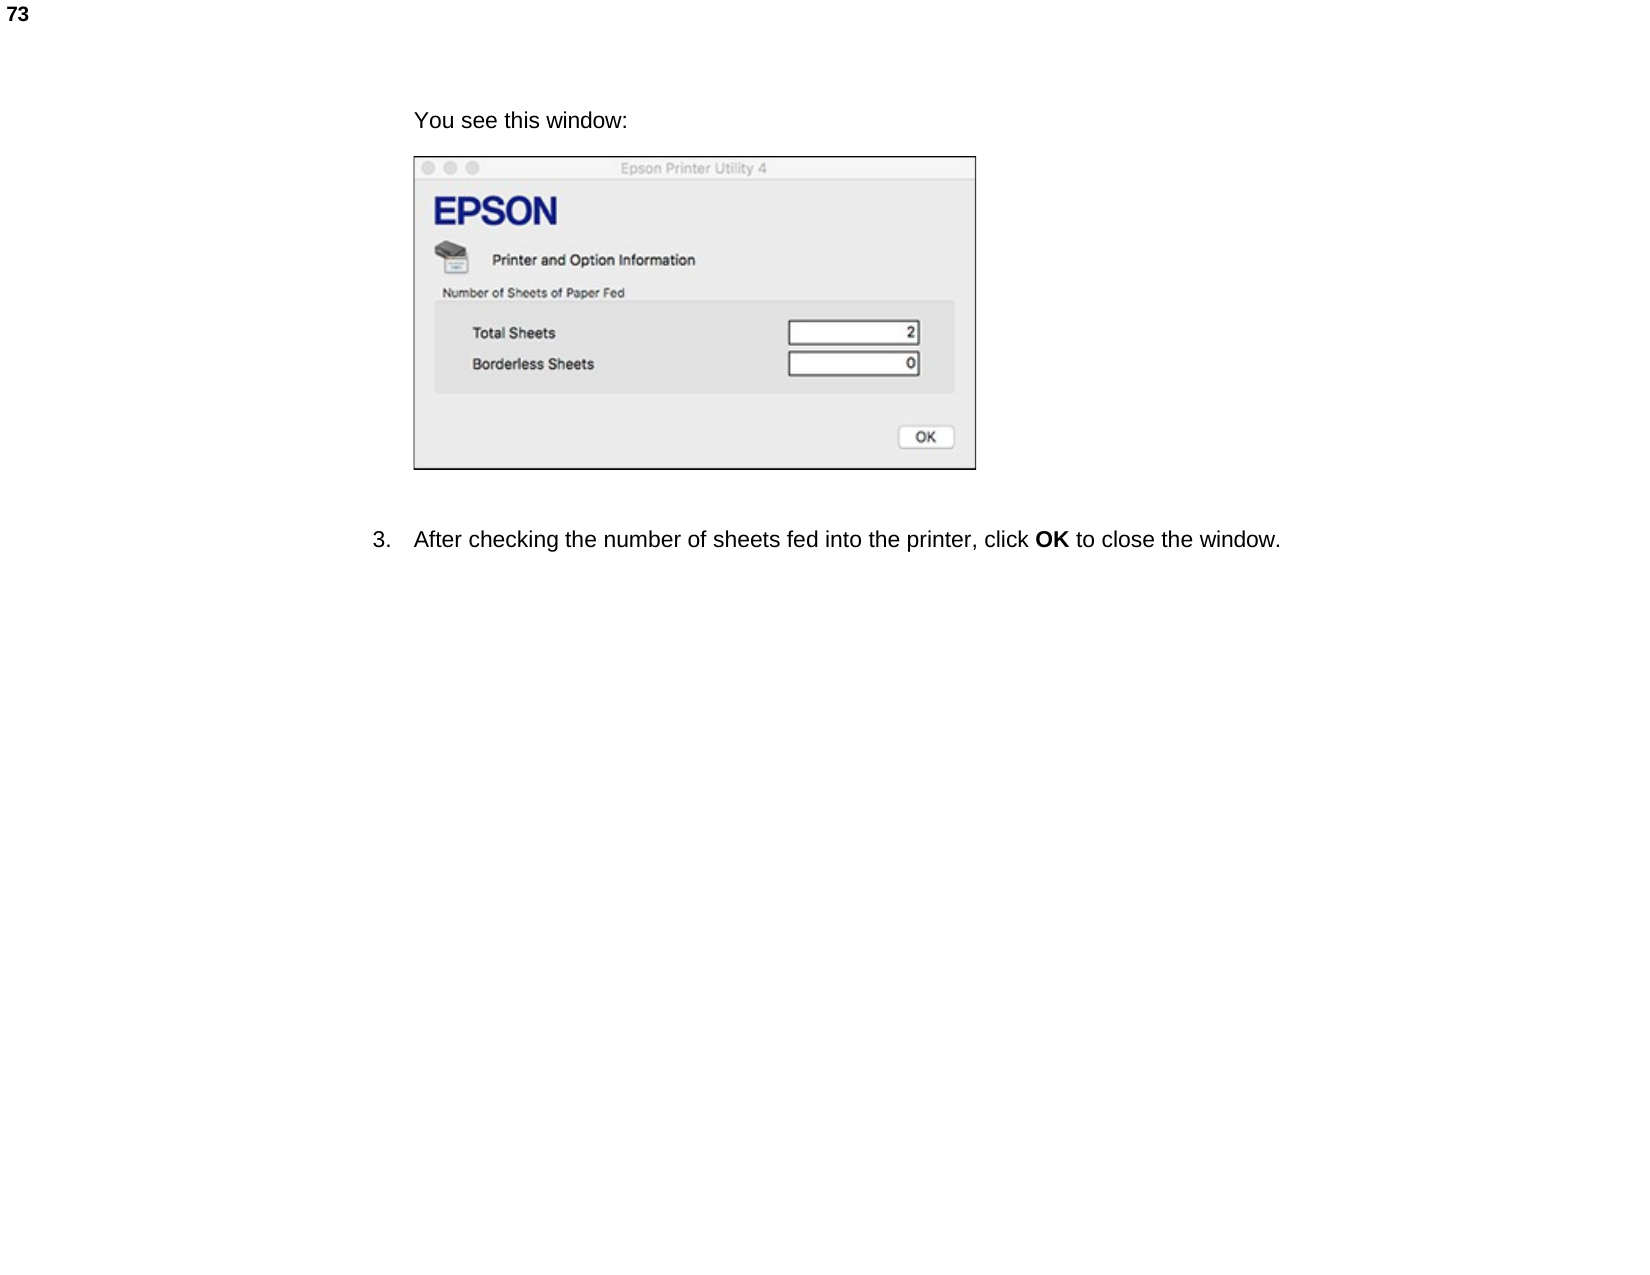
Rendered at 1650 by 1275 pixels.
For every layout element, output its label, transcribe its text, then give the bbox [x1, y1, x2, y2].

text You see this window: [414, 107, 1435, 134]
picture [413, 156, 977, 470]
list After checking the number of sheets fed into the printer, click OK to close the window. [372, 526, 1435, 552]
